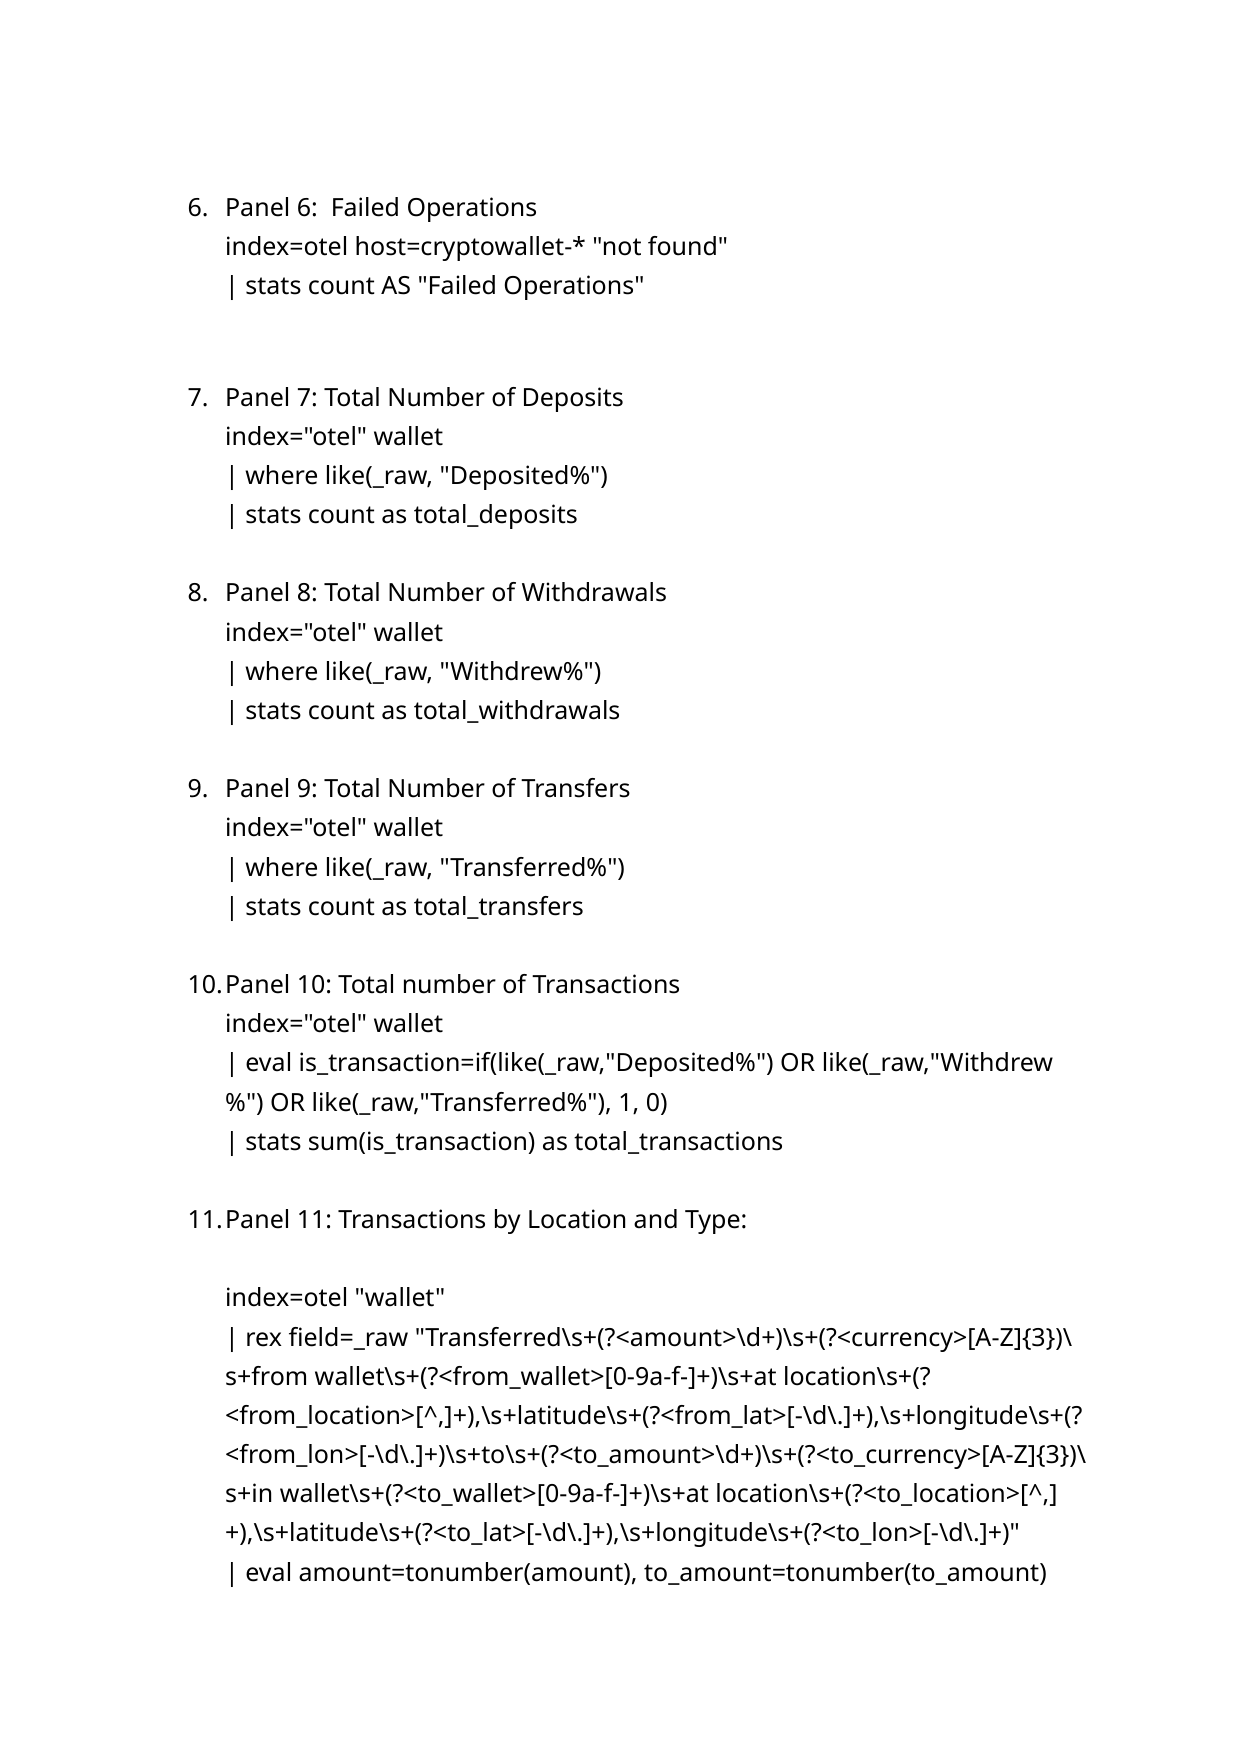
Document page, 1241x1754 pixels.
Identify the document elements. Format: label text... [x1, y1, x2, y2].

list | where like(_raw, "Deposited%") [225, 457, 1090, 492]
list | eval amount=tonumber(amount), to_amount=tonumber(to_amount) [225, 1554, 1090, 1588]
list | eval is_transaction=if(like(_raw,"Deposited%") OR like(_raw,"Withdrew%") OR like(_raw,"Transferred%"), 1, 0) [225, 1045, 1090, 1118]
list index="otel" wallet [225, 614, 1090, 648]
list Panel 11: Transactions by Location and Type: [187, 1202, 1090, 1275]
list | where like(_raw, "Transferred%") [225, 849, 1090, 883]
list index=otel host=cryptowallet-* "not found" [225, 228, 1090, 262]
list Panel 7: Total Number of Deposits [187, 379, 1090, 413]
list index="otel" wallet [225, 418, 1090, 452]
list | stats count as total_deposits [225, 497, 1090, 531]
list index="otel" wallet [225, 1006, 1090, 1040]
list | stats sum(is_transaction) as total_transactions [225, 1123, 1090, 1157]
list | where like(_raw, "Withdrew%") [225, 653, 1090, 687]
list Panel 8: Total Number of Withdrawals [187, 575, 1090, 609]
list Panel 6: Failed Operations [187, 189, 1090, 223]
list | stats count AS "Failed Operations" [225, 267, 1090, 302]
list Panel 10: Total number of Transactions [187, 967, 1090, 1001]
list | stats count as total_withdrawals [225, 692, 1090, 727]
list index="otel" wallet [225, 810, 1090, 844]
list | stats count as total_transfers [225, 888, 1090, 922]
list Panel 9: Total Number of Transfers [187, 771, 1090, 805]
list index=otel "wallet" [225, 1280, 1090, 1314]
